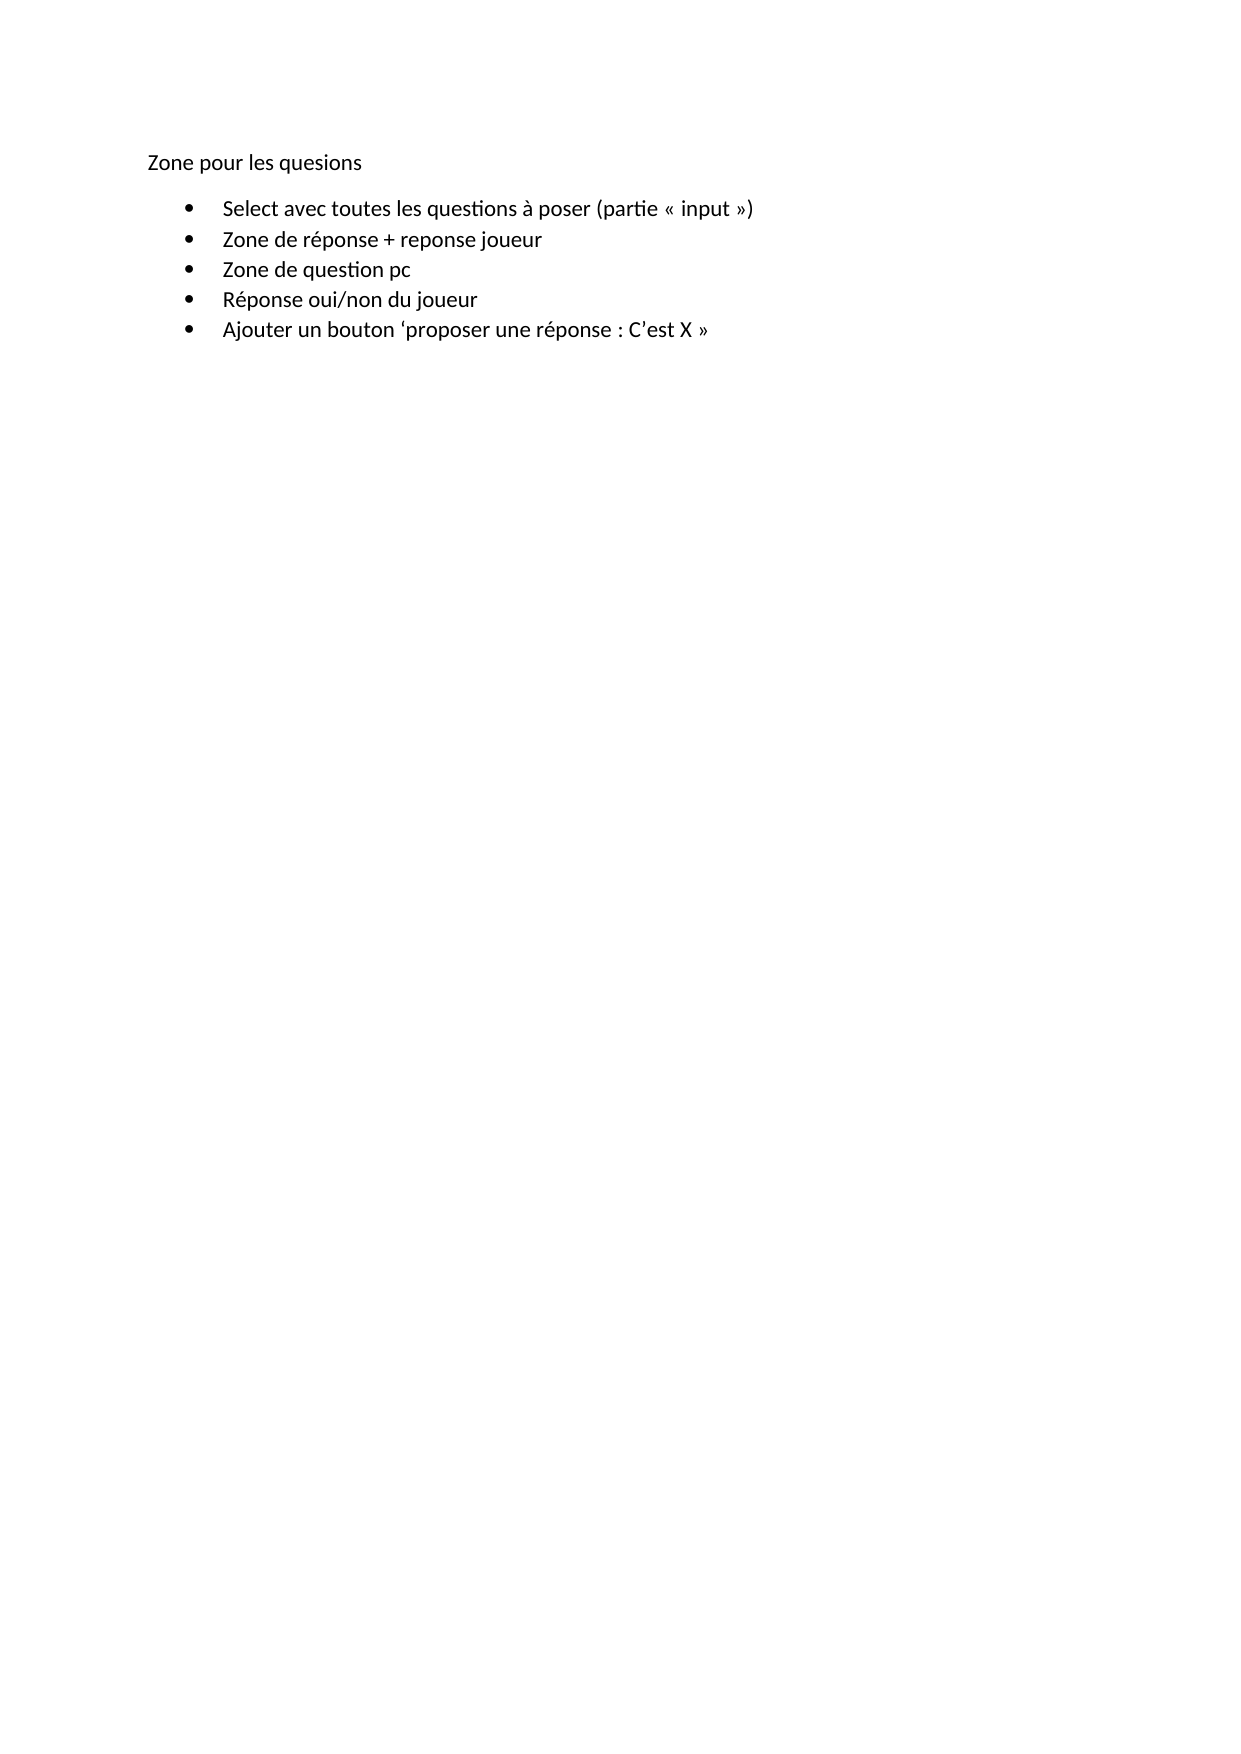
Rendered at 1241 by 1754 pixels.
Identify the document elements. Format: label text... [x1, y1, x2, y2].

text Zone pour les quesions [148, 148, 1093, 176]
list Réponse oui/non du joueur [185, 285, 1093, 313]
list Zone de réponse + reponse joueur [185, 225, 1093, 253]
list Zone de question pc [185, 255, 1093, 283]
list Ajouter un bouton ‘proposer une réponse : C’est X » [185, 315, 1093, 343]
list Select avec toutes les questions à poser (partie « input ») [185, 194, 1093, 222]
